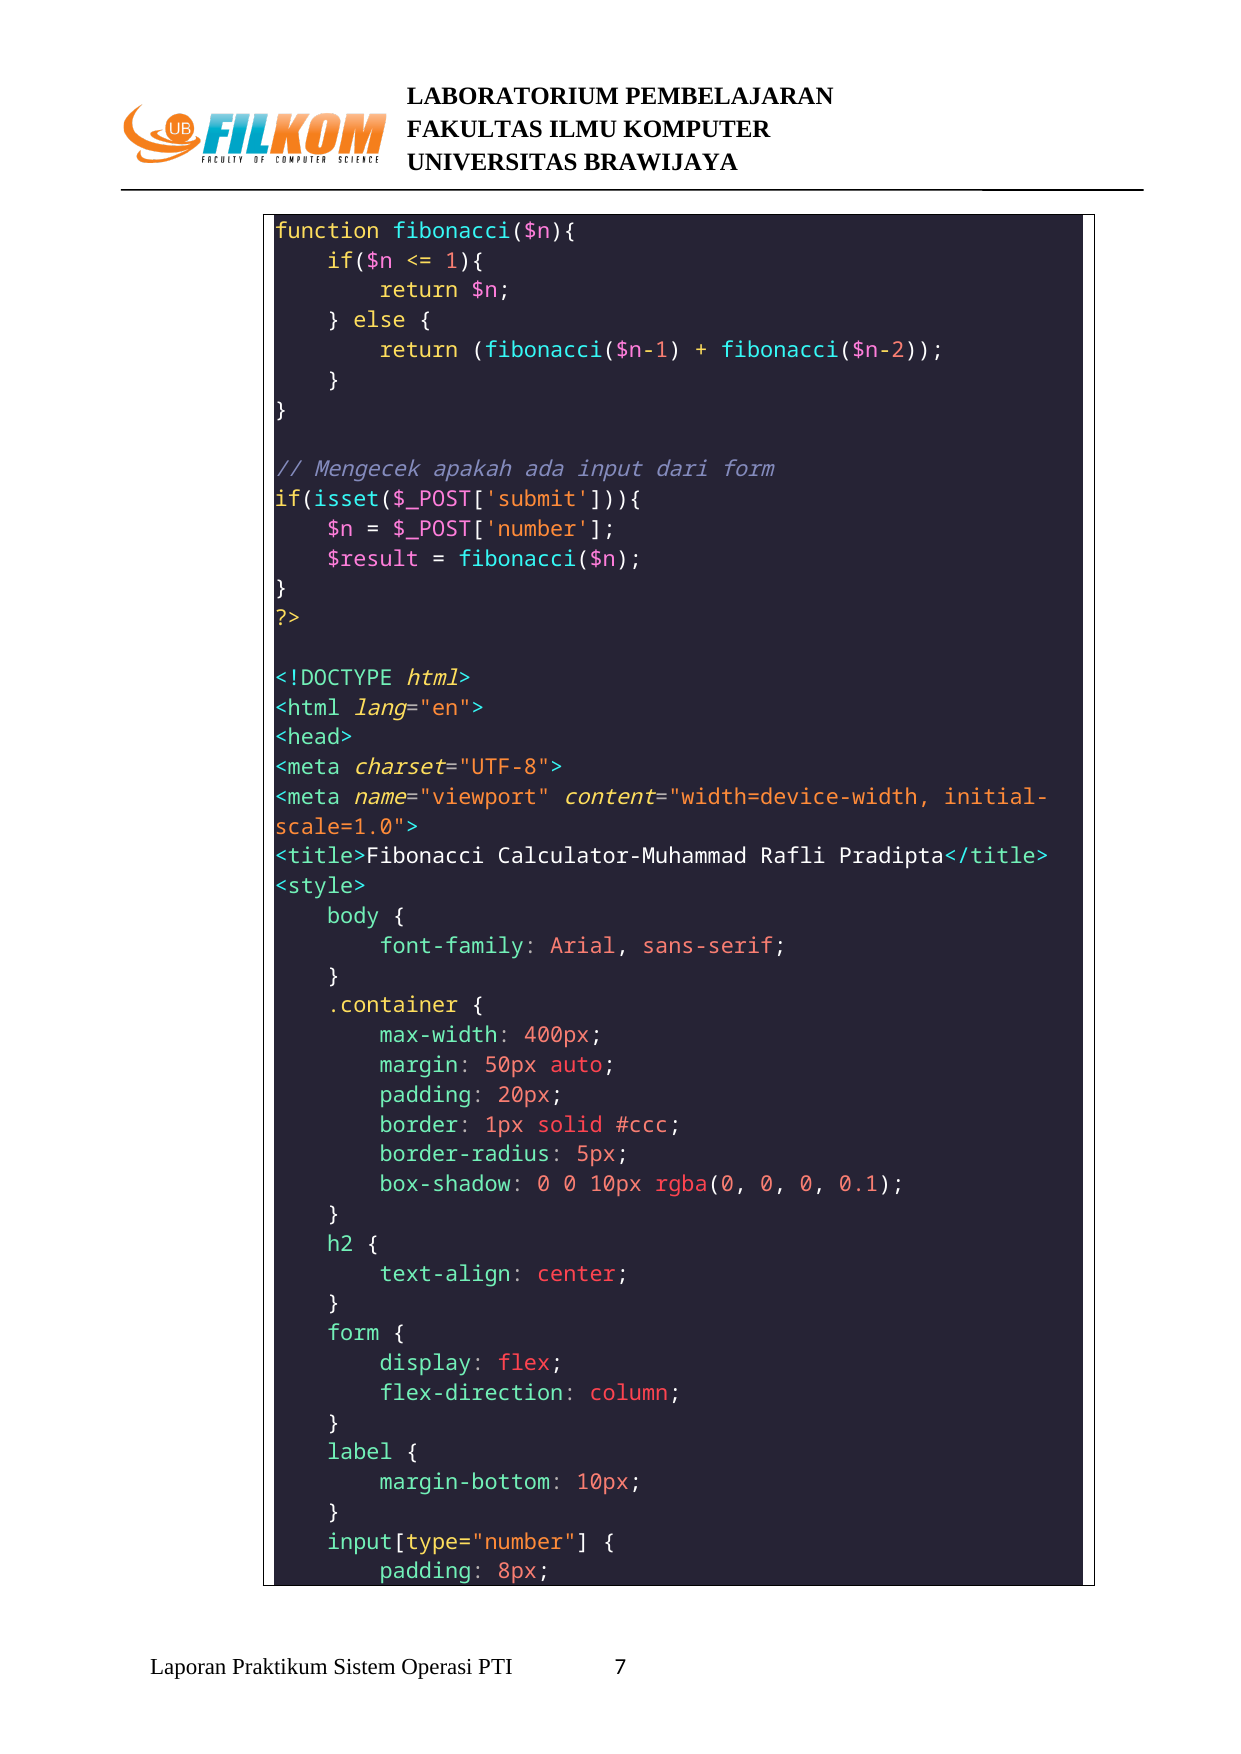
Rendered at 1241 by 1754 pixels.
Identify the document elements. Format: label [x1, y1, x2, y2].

picture [123, 104, 387, 163]
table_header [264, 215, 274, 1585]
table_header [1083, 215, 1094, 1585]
